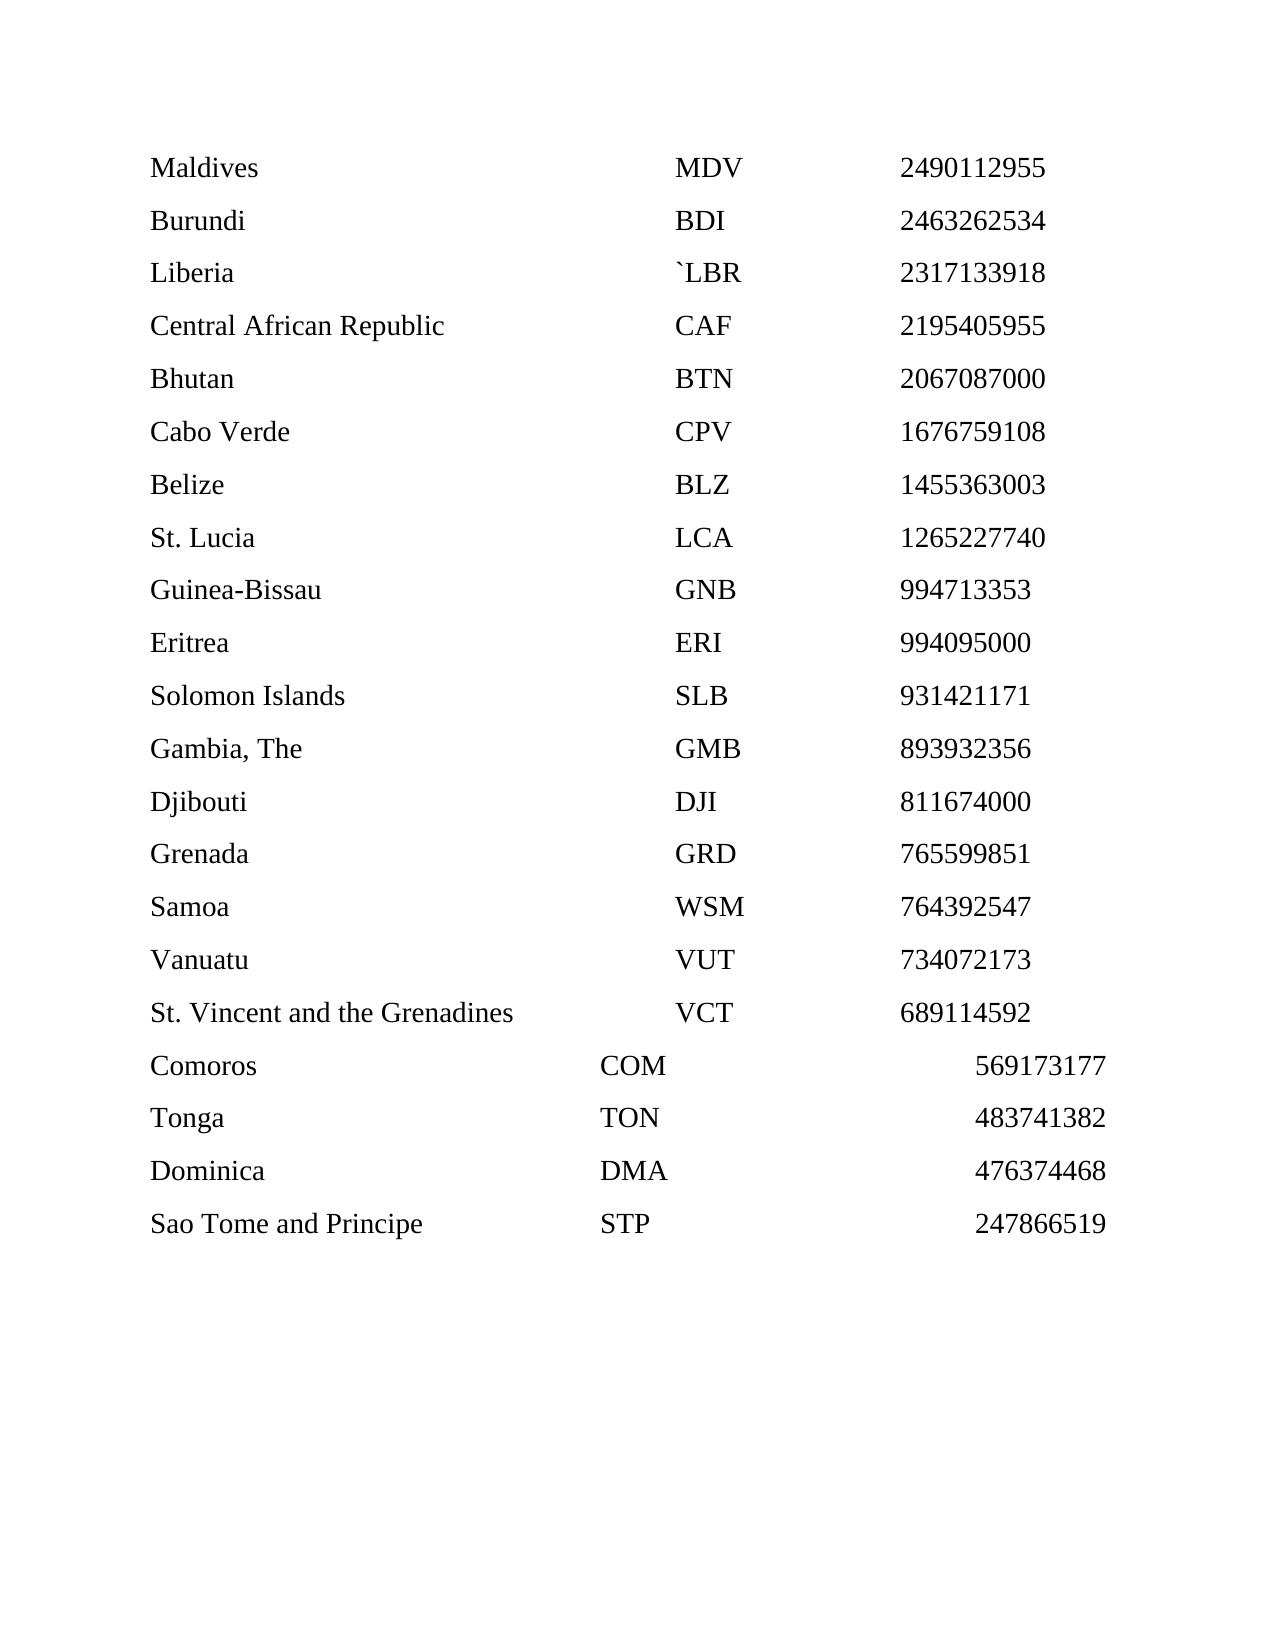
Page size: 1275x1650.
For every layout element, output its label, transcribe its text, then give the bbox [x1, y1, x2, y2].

text Burundi BDI 2463262534 [150, 203, 1125, 236]
text Eritrea ERI 994095000 [150, 625, 1125, 659]
text Comoros COM 569173177 [150, 1048, 1125, 1081]
text Djibouti DJI 811674000 [150, 784, 1125, 817]
text Solomon Islands SLB 931421171 [150, 678, 1125, 712]
text Belize BLZ 1455363003 [150, 467, 1125, 500]
text Bhutan BTN 2067087000 [150, 361, 1125, 395]
text St. Vincent and the Grenadines VCT 689114592 [150, 995, 1125, 1028]
text Guinea-Bissau GNB 994713353 [150, 572, 1125, 606]
text Grenada GRD 765599851 [150, 837, 1125, 870]
text Sao Tome and Principe STP 247866519 [150, 1206, 1125, 1240]
text Gambia, The GMB 893932356 [150, 731, 1125, 764]
text Tonga TON 483741382 [150, 1101, 1125, 1134]
text St. Lucia LCA 1265227740 [150, 520, 1125, 553]
text Central African Republic CAF 2195405955 [150, 308, 1125, 342]
text Vanuatu VUT 734072173 [150, 942, 1125, 976]
text Cabo Verde CPV 1676759108 [150, 414, 1125, 448]
text Samoa WSM 764392547 [150, 889, 1125, 923]
text Dominica DMA 476374468 [150, 1153, 1125, 1187]
text Liberia `LBR 2317133918 [150, 256, 1125, 289]
text Maldives MDV 2490112955 [150, 150, 1125, 183]
